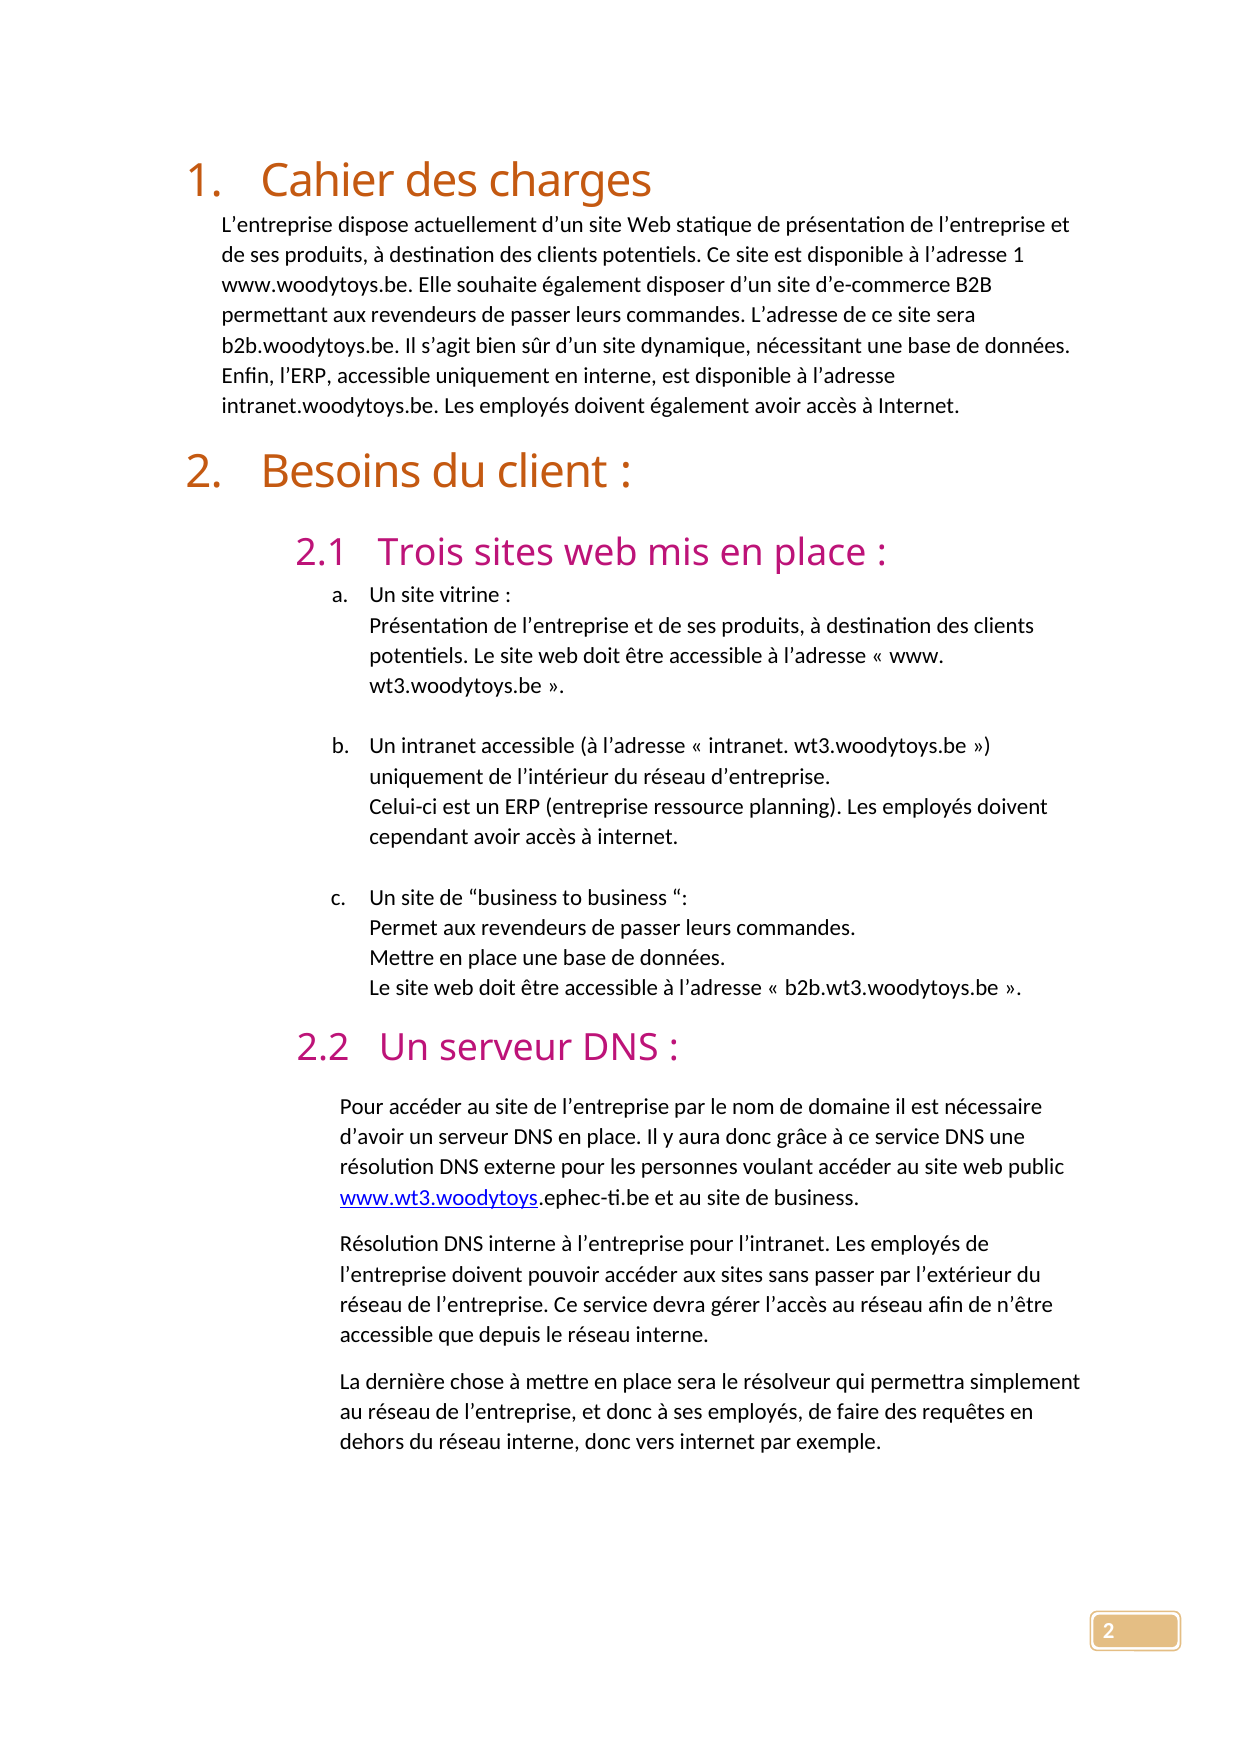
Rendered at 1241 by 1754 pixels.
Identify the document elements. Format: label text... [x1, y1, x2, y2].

list Le site web doit être accessible à l’adresse « b2b.wt3.woodytoys.be ». [369, 973, 1093, 1001]
text L’entreprise dispose actuellement d’un site Web statique de présentation de l’entreprise et de ses produits, à destination des clients potentiels. Ce site est disponible à l’adresse 1 www.woodytoys.be. Elle souhaite également disposer d’un site d’e-commerce B2B permettant aux revendeurs de passer leurs commandes. L’adresse de ce site sera b2b.woodytoys.be. Il s’agit bien sûr d’un site dynamique, nécessitant une base de données. Enfin, l’ERP, accessible uniquement en interne, est disponible à l’adresse intranet.woodytoys.be. Les employés doivent également avoir accès à Internet. [221, 210, 1093, 419]
text 2.2 Un serveur DNS : [296, 1020, 1093, 1071]
list Un site vitrine : [332, 581, 1093, 609]
title Cahier des charges [185, 148, 1093, 210]
title Besoins du client : [185, 438, 1093, 501]
list Un site de “business to business “: [331, 883, 1093, 911]
list Un intranet accessible (à l’adresse « intranet. wt3.woodytoys.be ») uniquement de l’intérieur du réseau d’entreprise. [332, 732, 1093, 790]
list Permet aux revendeurs de passer leurs commandes. [369, 913, 1093, 941]
subtitle 2.1 Trois sites web mis en place : [221, 526, 1093, 577]
list Mettre en place une base de données. [369, 943, 1093, 971]
text La dernière chose à mettre en place sera le résolveur qui permettra simplement au réseau de l’entreprise, et donc à ses employés, de faire des requêtes en dehors du réseau interne, donc vers internet par exemple. [339, 1367, 1093, 1455]
list Présentation de l’entreprise et de ses produits, à destination des clients potentiels. Le site web doit être accessible à l’adresse « www. wt3.woodytoys.be ». [369, 611, 1093, 699]
list Celui-ci est un ERP (entreprise ressource planning). Les employés doivent cependant avoir accès à internet. [369, 792, 1093, 850]
text Résolution DNS interne à l’entreprise pour l’intranet. Les employés de l’entreprise doivent pouvoir accéder aux sites sans passer par l’extérieur du réseau de l’entreprise. Ce service devra gérer l’accès au réseau afin de n’être accessible que depuis le réseau interne. [339, 1229, 1093, 1348]
text Pour accéder au site de l’entreprise par le nom de domaine il est nécessaire d’avoir un serveur DNS en place. Il y aura donc grâce à ce service DNS une résolution DNS externe pour les personnes voulant accéder au site web public www.wt3.woodytoys.ephec-ti.be et au site de business. [339, 1092, 1093, 1211]
